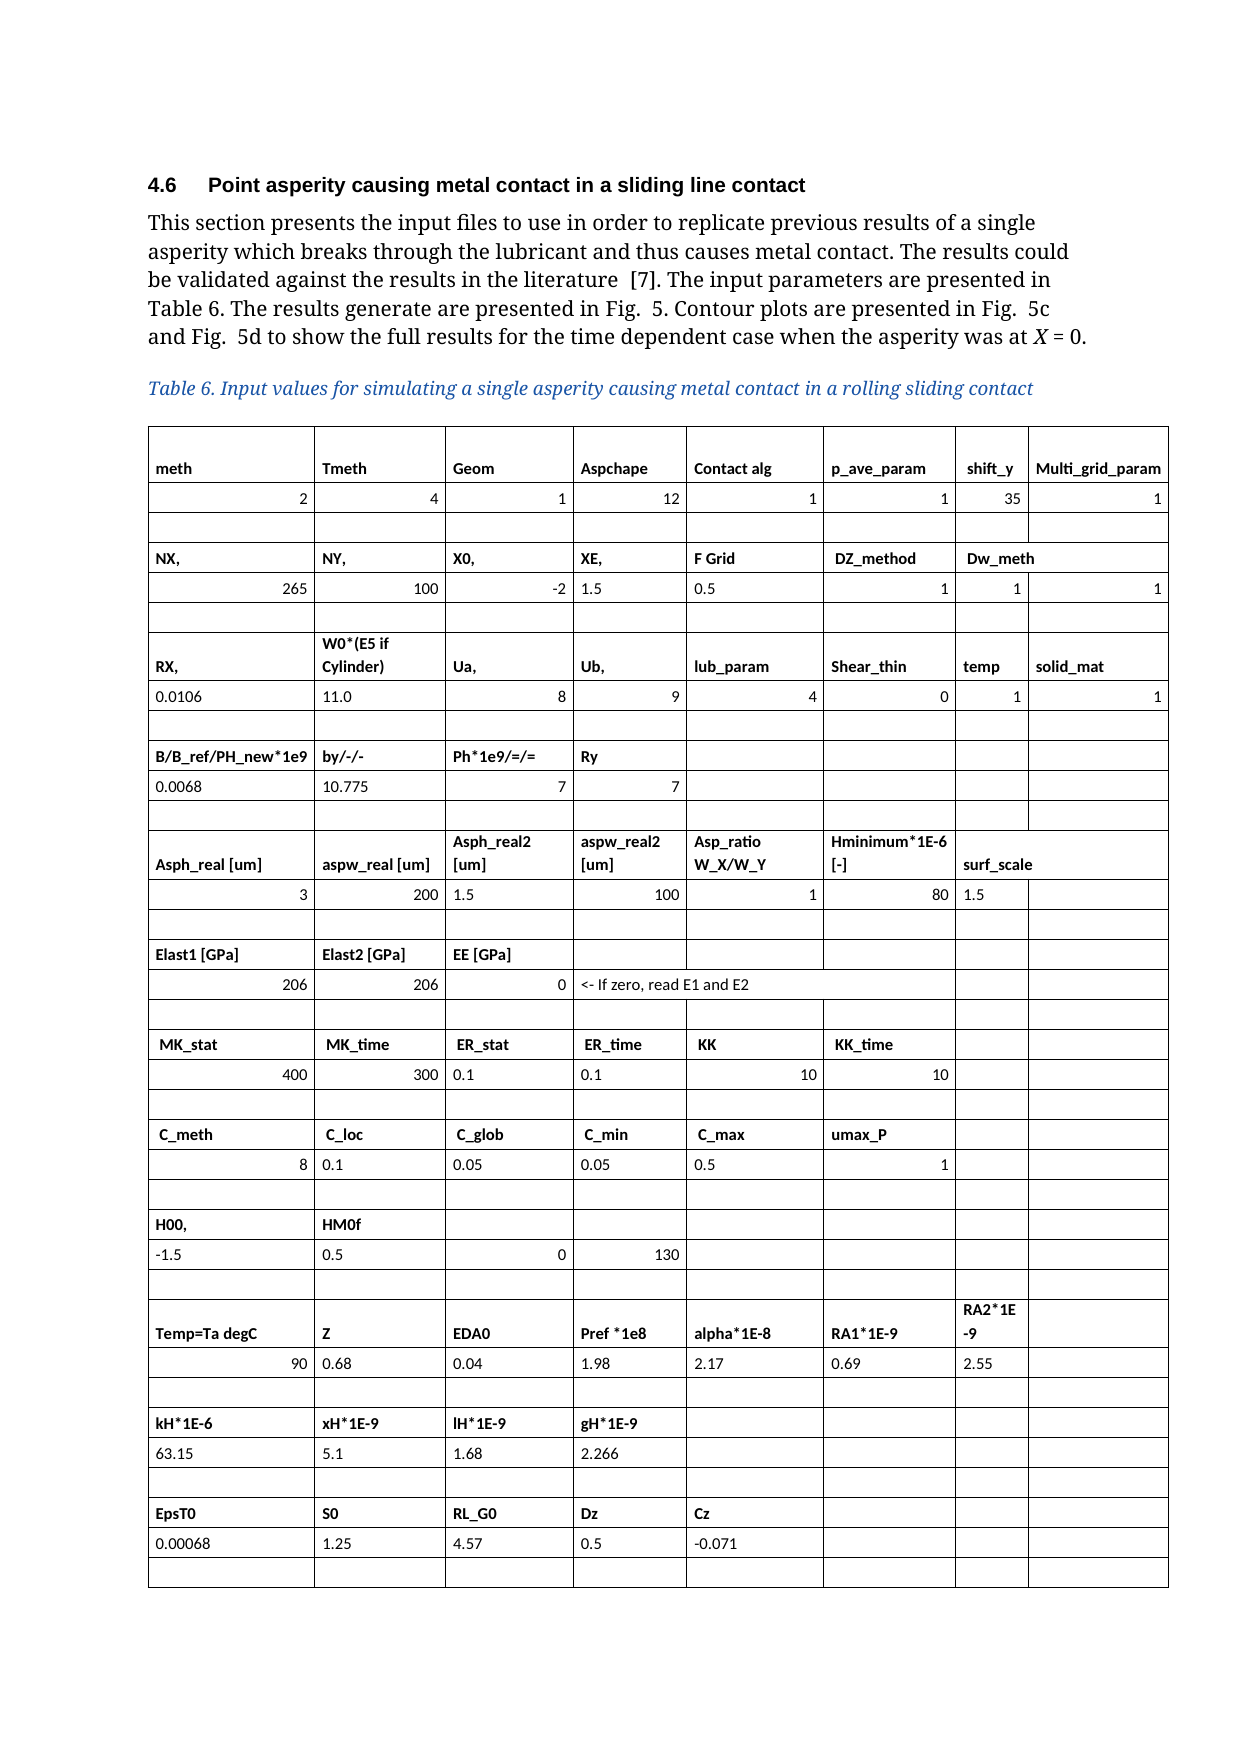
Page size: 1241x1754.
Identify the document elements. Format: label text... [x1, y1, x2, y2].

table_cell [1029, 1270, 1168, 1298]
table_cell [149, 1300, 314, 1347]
table_cell [1029, 910, 1168, 938]
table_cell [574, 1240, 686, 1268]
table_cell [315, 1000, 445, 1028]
table_cell [315, 711, 445, 740]
table_cell Ph*1e9/=/= [446, 741, 573, 770]
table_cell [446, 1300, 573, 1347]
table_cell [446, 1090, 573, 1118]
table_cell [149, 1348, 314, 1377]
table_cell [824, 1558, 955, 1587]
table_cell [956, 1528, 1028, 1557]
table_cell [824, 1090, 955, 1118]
table_cell 0.0106 [149, 681, 314, 710]
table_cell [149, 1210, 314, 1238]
text This section presents the input files to use in order to replicate previous results of a single asperity which breaks through the lubricant and thus causes metal contact. The results could be validated against the results in the literature . The input parameters are presented in Table 6. The results generate are presented in Fig. 5. Contour plots are presented in Fig. 5c and Fig. 5d to show the full results for the time dependent case when the asperity was at X = 0. [148, 208, 1093, 351]
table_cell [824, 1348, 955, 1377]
table_cell 35 [956, 483, 1028, 512]
table_cell [956, 940, 1028, 968]
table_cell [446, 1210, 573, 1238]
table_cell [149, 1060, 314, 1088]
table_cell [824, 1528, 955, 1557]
table_cell W0*(E5 if Cylinder) [315, 633, 445, 680]
table_cell [149, 513, 314, 542]
table_cell Elast1 [GPa] [149, 940, 314, 968]
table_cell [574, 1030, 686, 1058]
table_cell 1 [446, 483, 573, 512]
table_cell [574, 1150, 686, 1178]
table_header shift_y [956, 427, 1028, 482]
table_cell [1029, 513, 1168, 542]
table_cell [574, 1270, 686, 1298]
table_cell [446, 910, 573, 938]
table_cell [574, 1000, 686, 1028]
table_cell 7 [446, 771, 573, 800]
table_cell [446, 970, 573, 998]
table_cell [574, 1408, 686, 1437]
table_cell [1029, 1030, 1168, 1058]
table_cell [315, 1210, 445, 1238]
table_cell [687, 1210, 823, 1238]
table_cell [574, 801, 686, 830]
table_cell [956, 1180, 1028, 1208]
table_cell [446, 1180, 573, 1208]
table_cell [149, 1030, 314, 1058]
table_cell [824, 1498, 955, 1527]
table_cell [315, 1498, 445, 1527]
table_cell [1029, 741, 1168, 770]
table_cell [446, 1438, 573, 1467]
table_cell [824, 741, 955, 770]
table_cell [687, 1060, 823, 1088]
table_cell [574, 910, 686, 938]
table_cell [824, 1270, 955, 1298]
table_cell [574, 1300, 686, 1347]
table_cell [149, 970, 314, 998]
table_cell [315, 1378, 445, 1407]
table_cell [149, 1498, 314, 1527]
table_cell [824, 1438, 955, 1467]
table_cell 1.5 [574, 573, 686, 602]
table_cell [824, 771, 955, 800]
table_cell [149, 801, 314, 830]
table_cell [824, 940, 955, 968]
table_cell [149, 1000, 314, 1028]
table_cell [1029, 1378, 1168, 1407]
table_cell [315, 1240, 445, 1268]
table_cell Dw_meth [956, 543, 1168, 572]
table_cell [824, 910, 955, 938]
table_cell NY, [315, 543, 445, 572]
table_cell [824, 513, 955, 542]
table_cell 8 [446, 681, 573, 710]
table_cell 1 [956, 681, 1028, 710]
table_cell [687, 771, 823, 800]
table_cell [687, 711, 823, 740]
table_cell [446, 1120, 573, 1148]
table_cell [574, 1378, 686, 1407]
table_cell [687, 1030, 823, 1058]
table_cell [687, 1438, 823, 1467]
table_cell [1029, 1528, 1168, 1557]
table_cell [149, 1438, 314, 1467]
table_cell 1 [1029, 573, 1168, 602]
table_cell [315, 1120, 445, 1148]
table_cell [315, 910, 445, 938]
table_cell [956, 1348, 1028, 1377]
table_cell EE [GPa] [446, 940, 573, 968]
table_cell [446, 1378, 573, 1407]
table_cell Shear_thin [824, 633, 955, 680]
table_cell [149, 910, 314, 938]
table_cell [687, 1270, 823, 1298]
table_header Multi_grid_param [1029, 427, 1168, 482]
table_cell [687, 801, 823, 830]
table_cell Asph_real [um] [149, 831, 314, 878]
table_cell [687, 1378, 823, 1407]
table_cell [315, 603, 445, 632]
table_cell 1 [687, 880, 823, 908]
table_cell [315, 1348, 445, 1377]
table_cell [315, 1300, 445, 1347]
table_cell lub_param [687, 633, 823, 680]
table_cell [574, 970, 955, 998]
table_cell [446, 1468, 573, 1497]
table_cell 265 [149, 573, 314, 602]
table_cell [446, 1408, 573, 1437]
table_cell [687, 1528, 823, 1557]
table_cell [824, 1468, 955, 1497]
table_cell [446, 711, 573, 740]
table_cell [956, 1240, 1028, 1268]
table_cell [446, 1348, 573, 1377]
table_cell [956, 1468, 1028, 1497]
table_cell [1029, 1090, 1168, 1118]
table_cell 1 [824, 573, 955, 602]
table_cell [446, 801, 573, 830]
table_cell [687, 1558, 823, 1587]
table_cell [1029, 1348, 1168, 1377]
text Point asperity causing metal contact in a sliding line contact [148, 173, 1093, 197]
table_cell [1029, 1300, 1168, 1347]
table_cell [446, 513, 573, 542]
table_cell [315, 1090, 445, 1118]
table_cell [1029, 603, 1168, 632]
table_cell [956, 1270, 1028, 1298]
table_cell 1 [956, 573, 1028, 602]
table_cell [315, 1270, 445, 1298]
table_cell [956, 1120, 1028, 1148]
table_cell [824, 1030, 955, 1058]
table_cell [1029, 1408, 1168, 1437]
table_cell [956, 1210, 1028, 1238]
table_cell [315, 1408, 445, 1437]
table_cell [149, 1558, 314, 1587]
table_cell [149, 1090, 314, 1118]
table_cell [824, 711, 955, 740]
table_cell [687, 940, 823, 968]
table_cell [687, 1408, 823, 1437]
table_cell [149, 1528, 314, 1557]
table_cell RX, [149, 633, 314, 680]
table_cell aspw_real2 [um] [574, 831, 686, 878]
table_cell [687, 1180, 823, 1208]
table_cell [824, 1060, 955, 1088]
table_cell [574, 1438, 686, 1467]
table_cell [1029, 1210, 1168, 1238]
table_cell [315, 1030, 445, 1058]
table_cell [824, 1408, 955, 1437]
table_cell [824, 801, 955, 830]
table_cell [1029, 711, 1168, 740]
table_cell 200 [315, 880, 445, 908]
table_cell [1029, 940, 1168, 968]
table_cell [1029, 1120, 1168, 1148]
table_cell [956, 801, 1028, 830]
table_header meth [149, 427, 314, 482]
table_cell [956, 711, 1028, 740]
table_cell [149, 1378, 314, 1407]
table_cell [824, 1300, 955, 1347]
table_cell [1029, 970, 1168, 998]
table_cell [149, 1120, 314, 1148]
table_cell 3 [149, 880, 314, 908]
table_cell [446, 603, 573, 632]
table_cell 10.775 [315, 771, 445, 800]
table_cell 80 [824, 880, 955, 908]
table_cell [315, 513, 445, 542]
table_cell [956, 910, 1028, 938]
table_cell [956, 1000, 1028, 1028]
table_header Geom [446, 427, 573, 482]
table_cell [956, 513, 1028, 542]
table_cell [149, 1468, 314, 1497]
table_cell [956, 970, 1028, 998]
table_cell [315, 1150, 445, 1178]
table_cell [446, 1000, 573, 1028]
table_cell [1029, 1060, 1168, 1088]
table_cell [1029, 771, 1168, 800]
table_cell 2 [149, 483, 314, 512]
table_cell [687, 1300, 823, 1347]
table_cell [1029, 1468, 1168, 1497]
table_cell [687, 741, 823, 770]
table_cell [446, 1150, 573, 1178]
table_cell [574, 513, 686, 542]
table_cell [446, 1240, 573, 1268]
table_cell B/B_ref/PH_new*1e9 [149, 741, 314, 770]
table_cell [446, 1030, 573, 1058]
table_cell 1 [687, 483, 823, 512]
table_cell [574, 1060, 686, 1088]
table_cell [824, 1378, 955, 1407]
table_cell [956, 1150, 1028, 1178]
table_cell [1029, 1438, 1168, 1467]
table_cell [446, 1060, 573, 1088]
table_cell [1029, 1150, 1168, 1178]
table_cell 1 [1029, 681, 1168, 710]
table_cell Ua, [446, 633, 573, 680]
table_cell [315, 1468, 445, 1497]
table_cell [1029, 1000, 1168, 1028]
table_cell [315, 801, 445, 830]
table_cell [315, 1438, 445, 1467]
table_cell X0, [446, 543, 573, 572]
table_header p_ave_param [824, 427, 955, 482]
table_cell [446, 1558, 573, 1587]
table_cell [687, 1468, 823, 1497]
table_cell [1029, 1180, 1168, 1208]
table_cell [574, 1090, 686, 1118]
table_cell Ub, [574, 633, 686, 680]
table_cell by/-/- [315, 741, 445, 770]
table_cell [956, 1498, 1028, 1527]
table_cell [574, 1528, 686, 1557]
table_cell 1.5 [956, 880, 1028, 908]
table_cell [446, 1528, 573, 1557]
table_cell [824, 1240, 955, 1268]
table_cell [149, 711, 314, 740]
table_cell 100 [574, 880, 686, 908]
table_cell NX, [149, 543, 314, 572]
table_cell DZ_method [824, 543, 955, 572]
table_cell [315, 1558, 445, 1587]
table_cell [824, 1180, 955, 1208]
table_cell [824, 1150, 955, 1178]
table_cell 0.5 [687, 573, 823, 602]
table_cell [574, 711, 686, 740]
table_cell temp [956, 633, 1028, 680]
table_cell 0 [824, 681, 955, 710]
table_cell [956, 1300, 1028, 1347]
table_cell 9 [574, 681, 686, 710]
table_cell Elast2 [GPa] [315, 940, 445, 968]
table_cell Asph_real2 [um] [446, 831, 573, 878]
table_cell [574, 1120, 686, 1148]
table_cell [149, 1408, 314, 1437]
text Table 6. Input values for simulating a single asperity causing metal contact in a rolling sliding contact [148, 376, 1093, 401]
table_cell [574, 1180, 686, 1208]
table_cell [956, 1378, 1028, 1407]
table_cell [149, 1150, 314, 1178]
table_cell -2 [446, 573, 573, 602]
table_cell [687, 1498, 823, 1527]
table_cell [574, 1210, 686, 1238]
table_header Aspchape [574, 427, 686, 482]
table_cell [1029, 880, 1168, 908]
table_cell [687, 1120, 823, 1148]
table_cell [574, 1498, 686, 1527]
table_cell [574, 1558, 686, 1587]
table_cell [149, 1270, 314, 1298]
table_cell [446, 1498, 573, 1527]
table_cell 12 [574, 483, 686, 512]
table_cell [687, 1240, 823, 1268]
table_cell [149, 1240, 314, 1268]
table_cell [1029, 801, 1168, 830]
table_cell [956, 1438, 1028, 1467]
table_cell Asp_ratio W_X/W_Y [687, 831, 823, 878]
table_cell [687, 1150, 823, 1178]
table_cell 100 [315, 573, 445, 602]
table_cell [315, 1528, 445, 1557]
table_cell Ry [574, 741, 686, 770]
table_cell [687, 603, 823, 632]
table_cell surf_scale [956, 831, 1168, 878]
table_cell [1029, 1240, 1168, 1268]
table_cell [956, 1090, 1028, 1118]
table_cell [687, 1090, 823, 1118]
table_cell [956, 741, 1028, 770]
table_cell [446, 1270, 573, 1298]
table_cell 11.0 [315, 681, 445, 710]
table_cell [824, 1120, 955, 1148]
table_cell 1 [824, 483, 955, 512]
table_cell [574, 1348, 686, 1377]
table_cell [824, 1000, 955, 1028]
table_cell aspw_real [um] [315, 831, 445, 878]
table_cell 1 [1029, 483, 1168, 512]
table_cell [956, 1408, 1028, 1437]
table_cell [687, 513, 823, 542]
table_cell [956, 603, 1028, 632]
table_cell 1.5 [446, 880, 573, 908]
table_header Contact alg [687, 427, 823, 482]
table_cell [574, 603, 686, 632]
table_cell 4 [315, 483, 445, 512]
table_cell XE, [574, 543, 686, 572]
table_cell [574, 940, 686, 968]
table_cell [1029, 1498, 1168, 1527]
table_cell Hminimum*1E-6 [-] [824, 831, 955, 878]
table_cell 0.0068 [149, 771, 314, 800]
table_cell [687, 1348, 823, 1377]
table_header Tmeth [315, 427, 445, 482]
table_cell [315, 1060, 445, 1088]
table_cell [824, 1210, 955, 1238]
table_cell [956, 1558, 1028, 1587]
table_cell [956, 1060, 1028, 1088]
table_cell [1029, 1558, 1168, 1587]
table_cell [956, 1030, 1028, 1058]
table_cell 4 [687, 681, 823, 710]
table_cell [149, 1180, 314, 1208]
table_cell [149, 603, 314, 632]
table_cell solid_mat [1029, 633, 1168, 680]
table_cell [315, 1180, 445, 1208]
table_cell F Grid [687, 543, 823, 572]
table_cell [956, 771, 1028, 800]
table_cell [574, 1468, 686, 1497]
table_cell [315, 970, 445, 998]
table_cell [687, 910, 823, 938]
table_cell 7 [574, 771, 686, 800]
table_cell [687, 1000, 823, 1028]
table_cell [824, 603, 955, 632]
